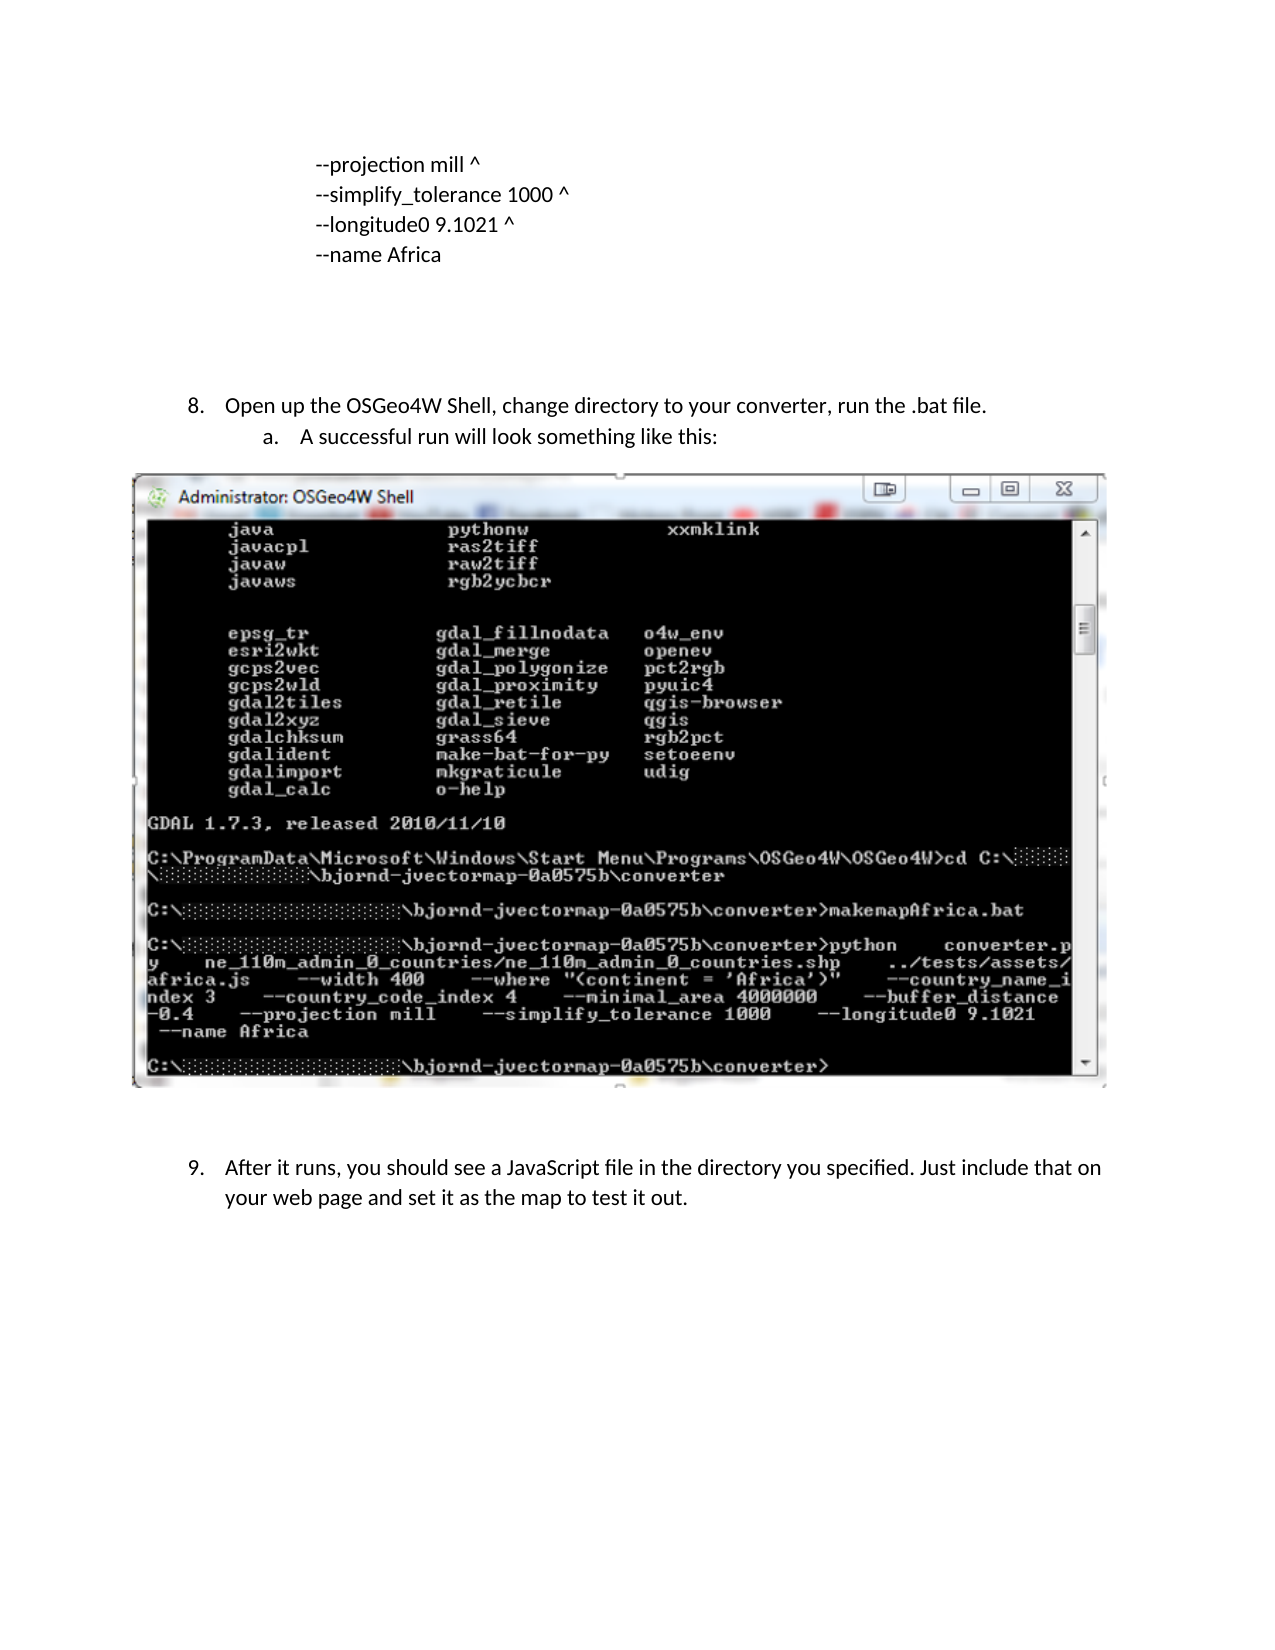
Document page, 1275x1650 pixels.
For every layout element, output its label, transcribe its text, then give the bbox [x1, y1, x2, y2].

list Open up the OSGeo4W Shell, change directory to your converter, run the .bat file. [187, 392, 1125, 420]
text --name Africa [300, 241, 1125, 269]
text --simplify_tolerance 1000 ^ [300, 180, 1125, 208]
list A successful run will look something like this: [262, 422, 1125, 450]
text --longitude0 9.1021 ^ [300, 210, 1125, 238]
text --projection mill ^ [300, 150, 1125, 178]
picture [131, 473, 1107, 1088]
list After it runs, you should see a JavaScript file in the directory you specified. Just include that on your web page and set it as the map to test it out. [187, 1153, 1125, 1211]
